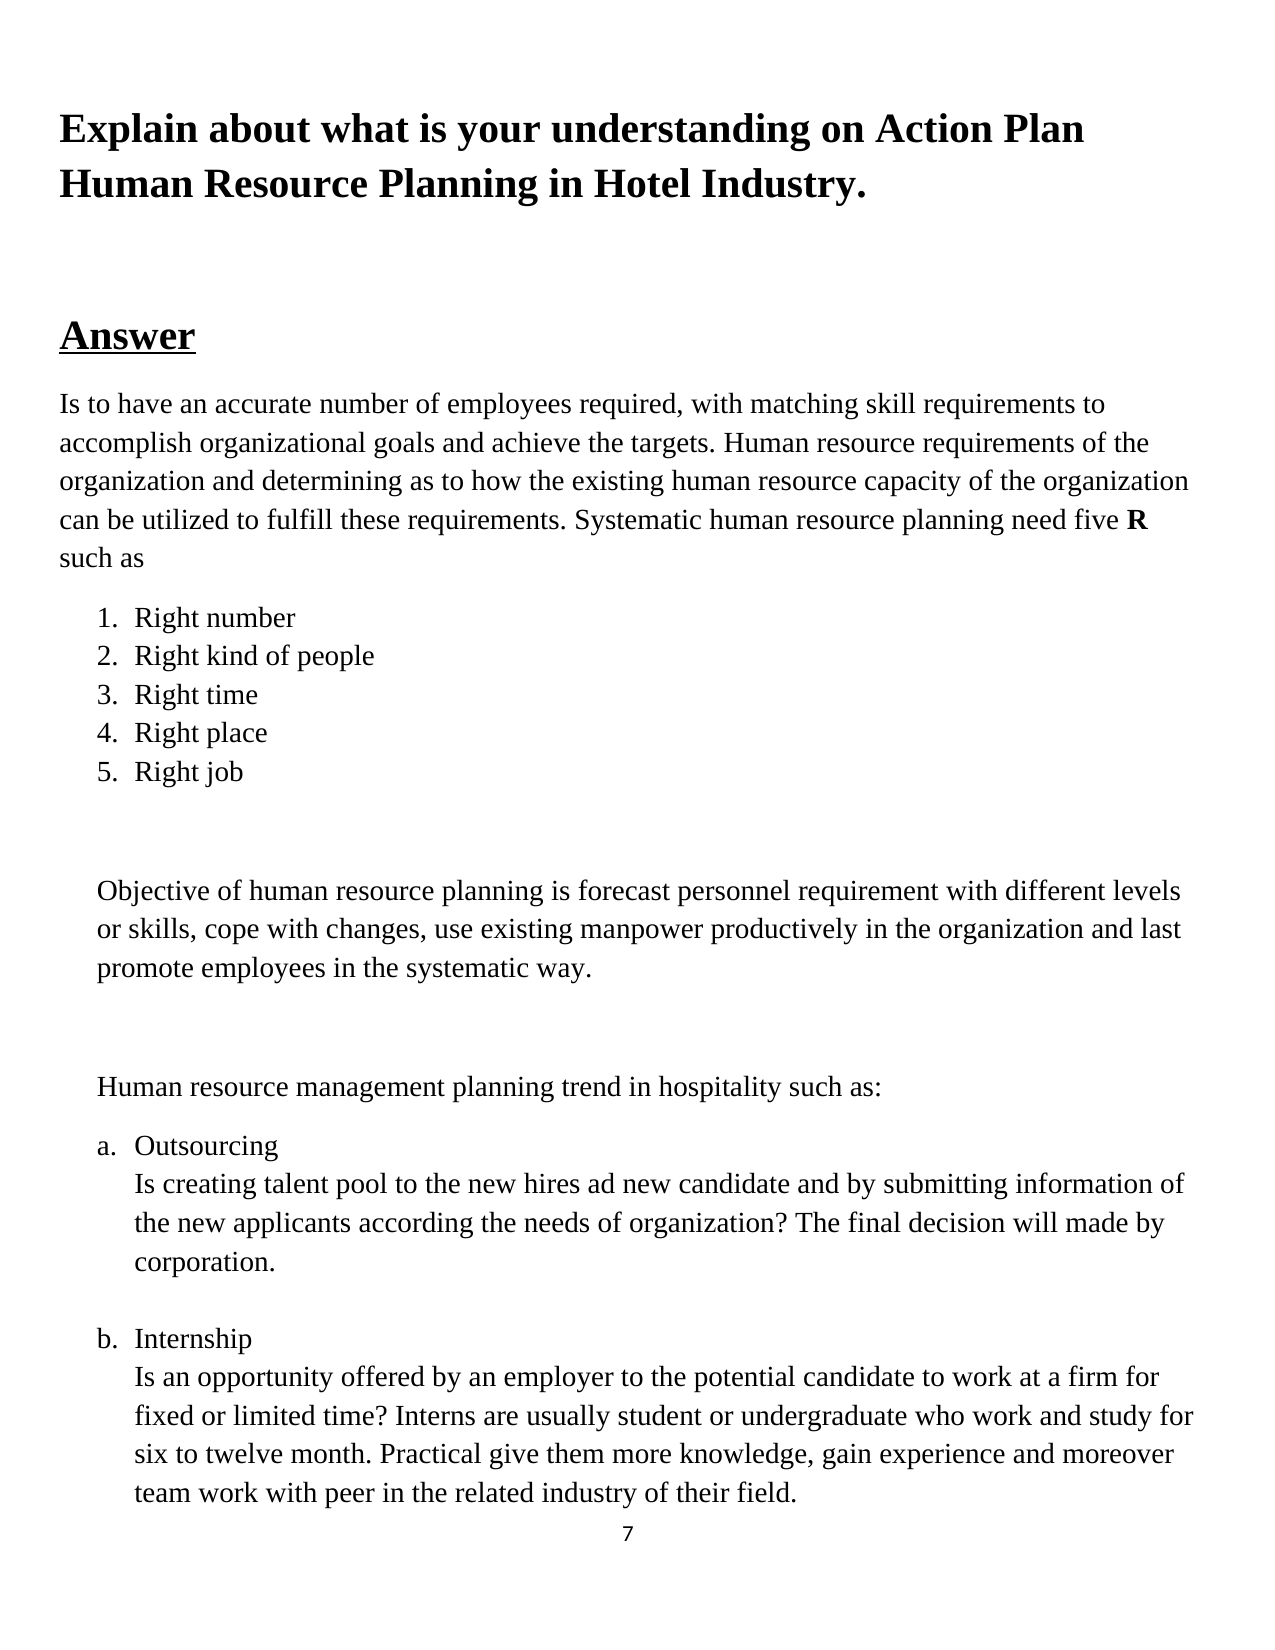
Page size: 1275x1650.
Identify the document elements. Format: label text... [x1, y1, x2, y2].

list Right job [97, 754, 1196, 788]
list Is an opportunity offered by an employer to the potential candidate to work at a firm for fixed or limited time? Interns are usually student or undergraduate who work and study for six to twelve month. Practical give them more knowledge, gain experience and moreover team work with peer in the related industry of their field. [134, 1359, 1196, 1508]
list Right kind of people [97, 638, 1196, 672]
list Right time [97, 677, 1196, 711]
text Objective of human resource planning is forecast personnel requirement with different levels or skills, cope with changes, use existing manpower productively in the organization and last promote employees in the systematic way. [97, 873, 1196, 983]
list Right place [97, 716, 1196, 749]
list Outsourcing [97, 1128, 1196, 1162]
text Human resource management planning trend in hospitality such as: [97, 1069, 1196, 1102]
text Is to have an accurate number of employees required, with matching skill requirements to accomplish organizational goals and achieve the targets. Human resource requirements of the organization and determining as to how the existing human resource capacity of the organization can be utilized to fulfill these requirements. Systematic human resource planning need five R such as [59, 386, 1196, 574]
text Answer [59, 310, 1196, 358]
list Is creating talent pool to the new hires ad new candidate and by submitting information of the new applicants according the needs of organization? The final decision will made by corporation. [134, 1167, 1196, 1277]
list Internship [97, 1321, 1196, 1354]
list Right number [97, 600, 1196, 633]
text Explain about what is your understanding on Action Plan Human Resource Planning in Hotel Industry. [59, 103, 1196, 206]
